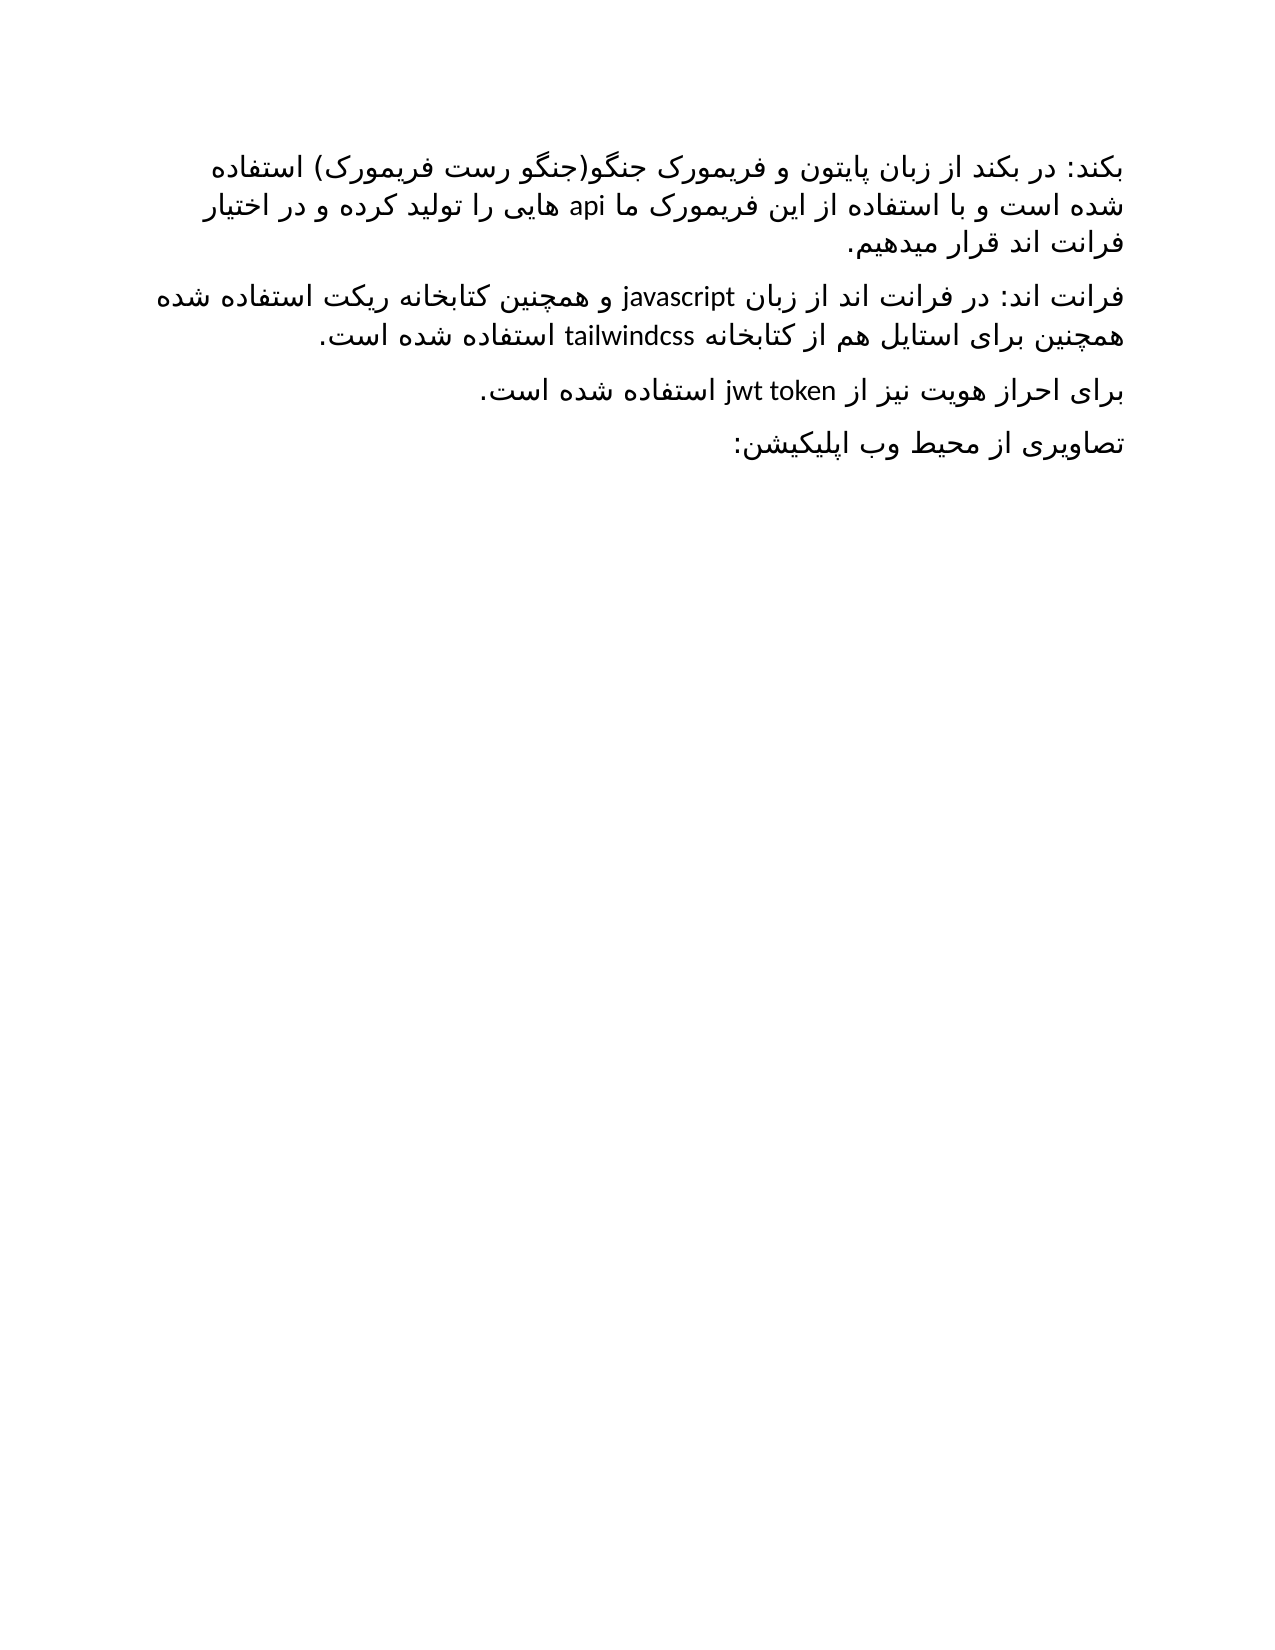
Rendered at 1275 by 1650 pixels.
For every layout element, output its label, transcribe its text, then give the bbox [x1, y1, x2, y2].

text تصاویری از محیط وب اپلیکیشن: [150, 427, 1125, 461]
text برای احراز هویت نیز از jwt token استفاده شده است. [150, 372, 1125, 407]
text بکند: در بکند از زبان پایتون و فریمورک جنگو(جنگو رست فریمورک) استفاده شده است و با استفاده از این فریمورک ما api هایی را تولید کرده و در اختیار فرانت اند قرار میدهیم. [150, 150, 1125, 259]
text فرانت اند: در فرانت اند از زبان javascript و همچنین کتابخانه ریکت استفاده شده همچنین برای استایل هم از کتابخانه tailwindcss استفاده شده است. [150, 278, 1125, 352]
